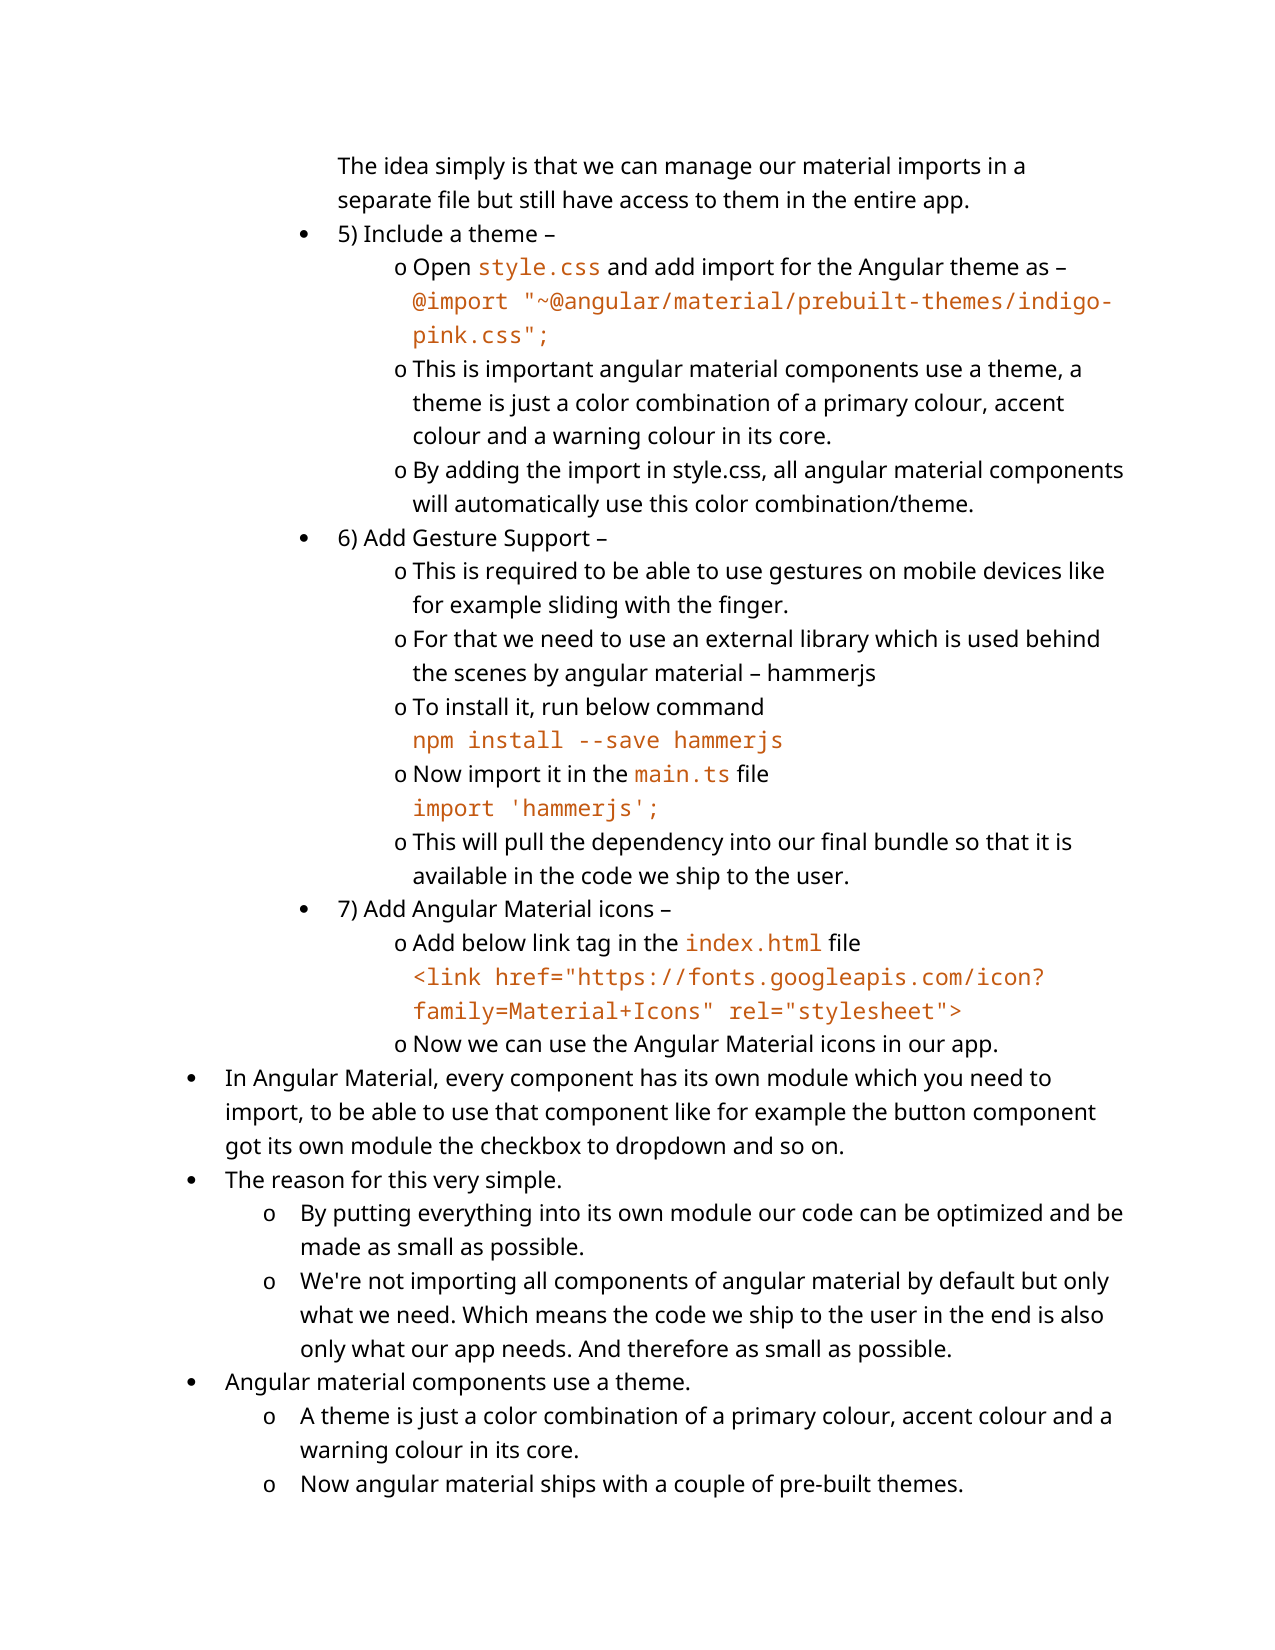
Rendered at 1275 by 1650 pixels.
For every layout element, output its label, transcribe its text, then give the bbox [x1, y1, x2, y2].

list The reason for this very simple. [187, 1163, 1125, 1195]
list This will pull the dependency into our final bundle so that it is available in the code we ship to the user. [394, 826, 1125, 891]
list npm install --save hammerjs [412, 724, 1125, 756]
list Now we can use the Angular Material icons in our app. [394, 1028, 1125, 1060]
list Open style.css and add import for the Angular theme as – @import "~@angular/material/prebuilt-themes/indigo-pink.css"; [394, 251, 1125, 350]
list import 'hammerjs'; [412, 792, 1125, 823]
list In Angular Material, every component has its own module which you need to import, to be able to use that component like for example the button component got its own module the checkbox to dropdown and so on. [187, 1062, 1125, 1161]
list <link href="https://fonts.googleapis.com/icon?family=Material+Icons" rel="stylesheet"> [412, 961, 1125, 1026]
list 7) Add Angular Material icons – [300, 893, 1125, 924]
list For that we need to use an external library which is used behind the scenes by angular material – hammerjs [394, 623, 1125, 688]
list 6) Add Gesture Support – [300, 522, 1125, 553]
list To install it, run below command [394, 691, 1125, 722]
list By putting everything into its own module our code can be optimized and be made as small as possible. [262, 1197, 1125, 1262]
list Now angular material ships with a couple of pre-built themes. [262, 1468, 1125, 1499]
list Angular material components use a theme. [187, 1366, 1125, 1397]
list Add below link tag in the index.html file [394, 927, 1125, 958]
list This is required to be able to use gestures on mobile devices like for example sliding with the finger. [394, 555, 1125, 620]
list 5) Include a theme – [300, 217, 1125, 249]
list Now import it in the main.ts file [394, 758, 1125, 789]
list The idea simply is that we can manage our material imports in a separate file but still have access to them in the entire app. [337, 150, 1125, 215]
list A theme is just a color combination of a primary colour, accent colour and a warning colour in its core. [262, 1400, 1125, 1465]
list This is important angular material components use a theme, a theme is just a color combination of a primary colour, accent colour and a warning colour in its core. [394, 353, 1125, 451]
list By adding the import in style.css, all angular material components will automatically use this color combination/theme. [394, 454, 1125, 519]
